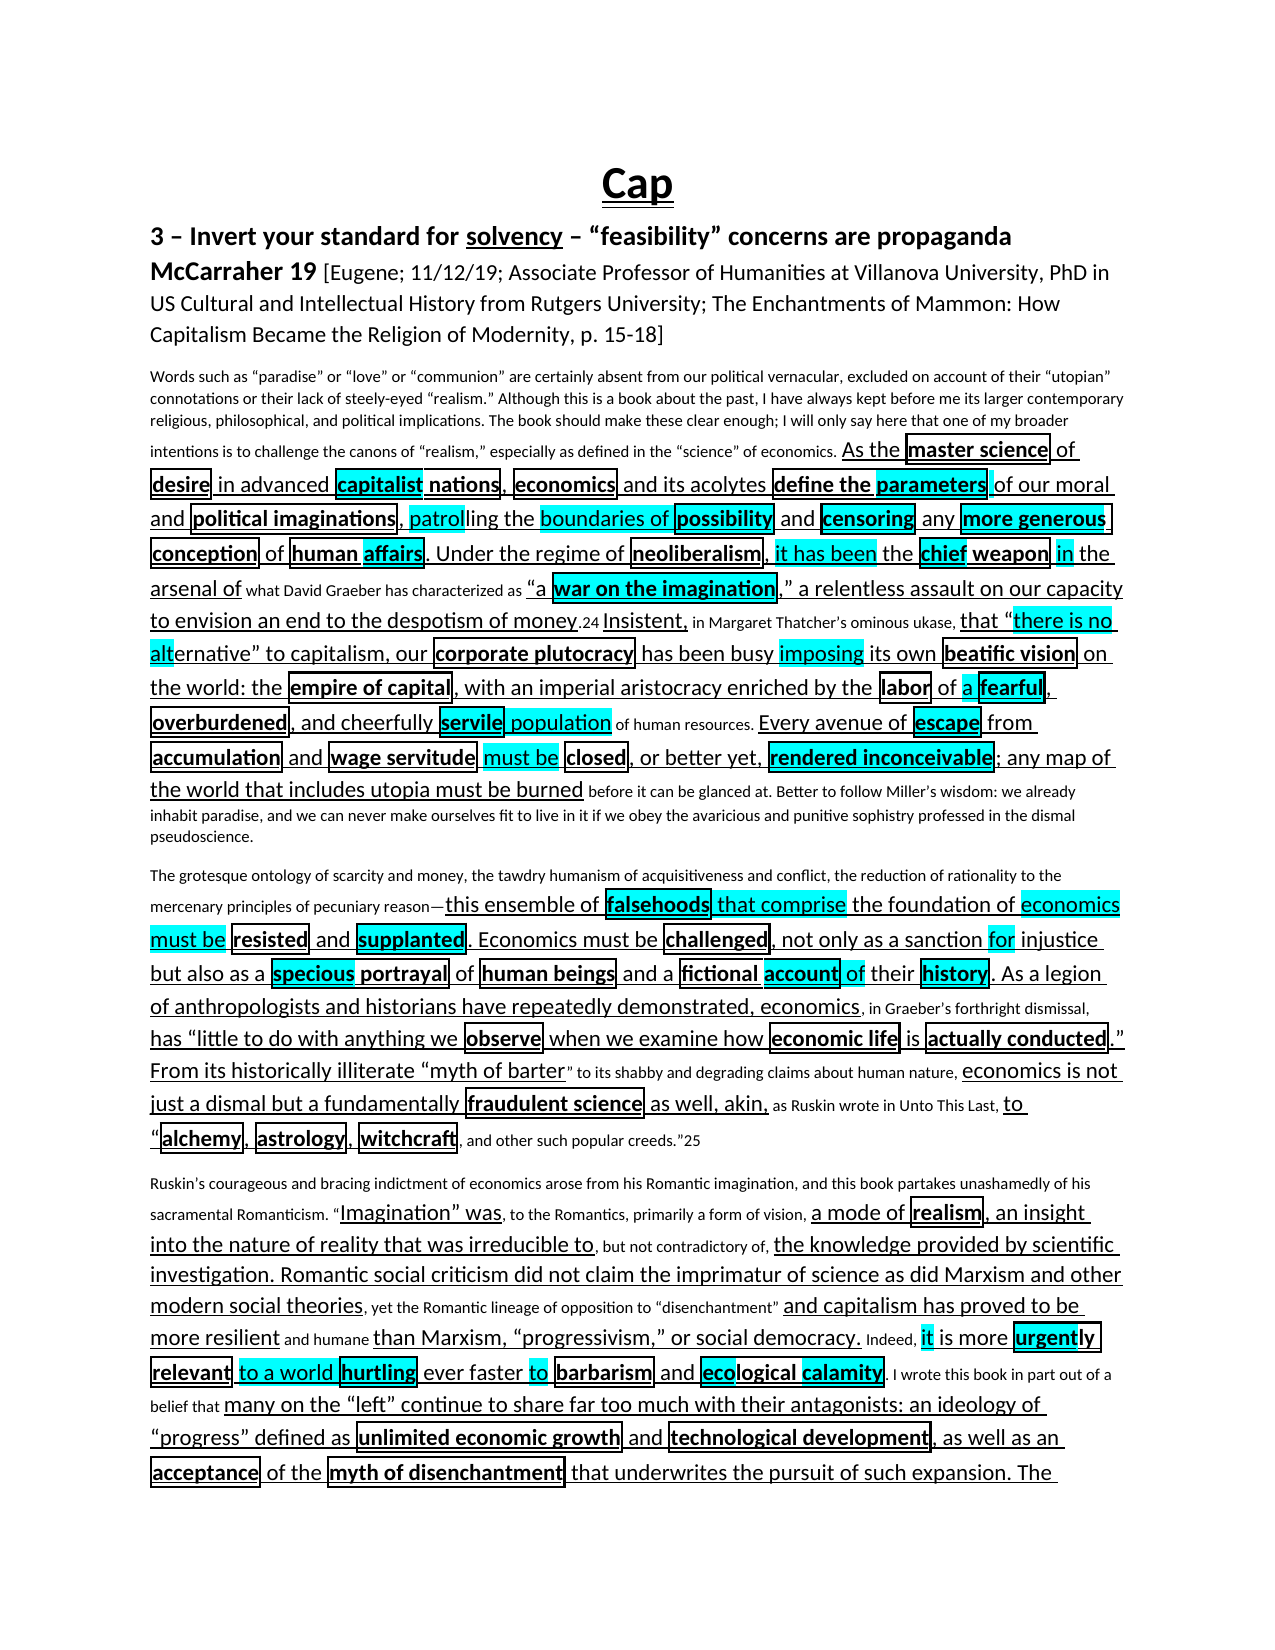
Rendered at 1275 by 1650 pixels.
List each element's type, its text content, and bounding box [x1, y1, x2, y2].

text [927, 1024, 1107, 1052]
text The grotesque ontology of scarcity and money, the tawdry humanism of acquisitiveness and conflict, the reduction of rationality to the mercenary principles of pecuniary reason—this ensemble of falsehoods that comprise the foundation of economics must be resisted and supplanted. Economics must be challenged, not only as a sanction for injustice but also as a specious portrayal of human beings and a fictional account of their history. As a legion of anthropologists and historians have repeatedly demonstrated, economics, in Graeber’s forthright dismissal, has “little to do with anything we observe when we examine how economic life is actually conducted.” From its historically illiterate “myth of barter” to its shabby and degrading claims about human nature, economics is not just a dismal but a fundamentally fraudulent science as well, akin, as Ruskin wrote in Unto This Last, to “alchemy, astrology, witchcraft, and other such popular creeds.”25 [150, 865, 1125, 1048]
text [150, 1173, 1125, 1488]
text McCarraher 19 [Eugene; 11/12/19; Associate Professor of Humanities at Villanova University, PhD in US Cultural and Intellectual History from Rutgers University; The Enchantments of Mammon: How Capitalism Became the Religion of Modernity, p. 15-18] [150, 254, 1125, 348]
text The grotesque ontology of scarcity and money, the tawdry humanism of acquisitiveness and conflict, the reduction of rationality to the mercenary principles of pecuniary reason—this ensemble of falsehoods that comprise the foundation of economics must be resisted and supplanted. Economics must be challenged, not only as a sanction for injustice but also as a specious portrayal of human beings and a fictional account of their history. As a legion of anthropologists and historians have repeatedly demonstrated, economics, in Graeber’s forthright dismissal, has “little to do with anything we observe when we examine how economic life is actually conducted.” From its historically illiterate “myth of barter” to its shabby and degrading claims about human nature, economics is not just a dismal but a fundamentally fraudulent science as well, akin, as Ruskin wrote in Unto This Last, to “alchemy, astrology, witchcraft, and other such popular creeds.”25 [150, 1050, 1125, 1154]
subtitle Cap [150, 154, 1125, 210]
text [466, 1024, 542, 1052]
text Words such as “paradise” or “love” or “communion” are certainly absent from our political vernacular, excluded on account of their “utopian” connotations or their lack of steely-eyed “realism.” Although this is a book about the past, I have always kept before me its larger contemporary religious, philosophical, and political implications. The book should make these clear enough; I will only say here that one of my broader intentions is to challenge the canons of “realism,” especially as defined in the “science” of economics. As the master science of desire in advanced capitalist nations, economics and its acolytes define the parameters of our moral and political imaginations, patrolling the boundaries of possibility and censoring any more generous conception of human affairs. Under the regime of neoliberalism, it has been the chief weapon in the arsenal of what David Graeber has characterized as “a war on the imagination,” a relentless assault on our capacity to envision an end to the despotism of money.24 Insistent, in Margaret Thatcher’s ominous ukase, that “there is no alternative” to capitalism, our corporate plutocracy has been busy imposing its own beatific vision on the world: the empire of capital, with an imperial aristocracy enriched by the labor of a fearful, overburdened, and cheerfully servile population of human resources. Every avenue of escape from accumulation and wage servitude must be closed, or better yet, rendered inconceivable; any map of the world that includes utopia must be burned before it can be glanced at. Better to follow Miller’s wisdom: we already inhabit paradise, and we can never make ourselves fit to live in it if we obey the avaricious and punitive sophistry professed in the dismal pseudoscience. [150, 367, 1125, 847]
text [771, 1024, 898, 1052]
subtitle 3 – Invert your standard for solvency – “feasibility” concerns are propaganda [150, 219, 1125, 252]
